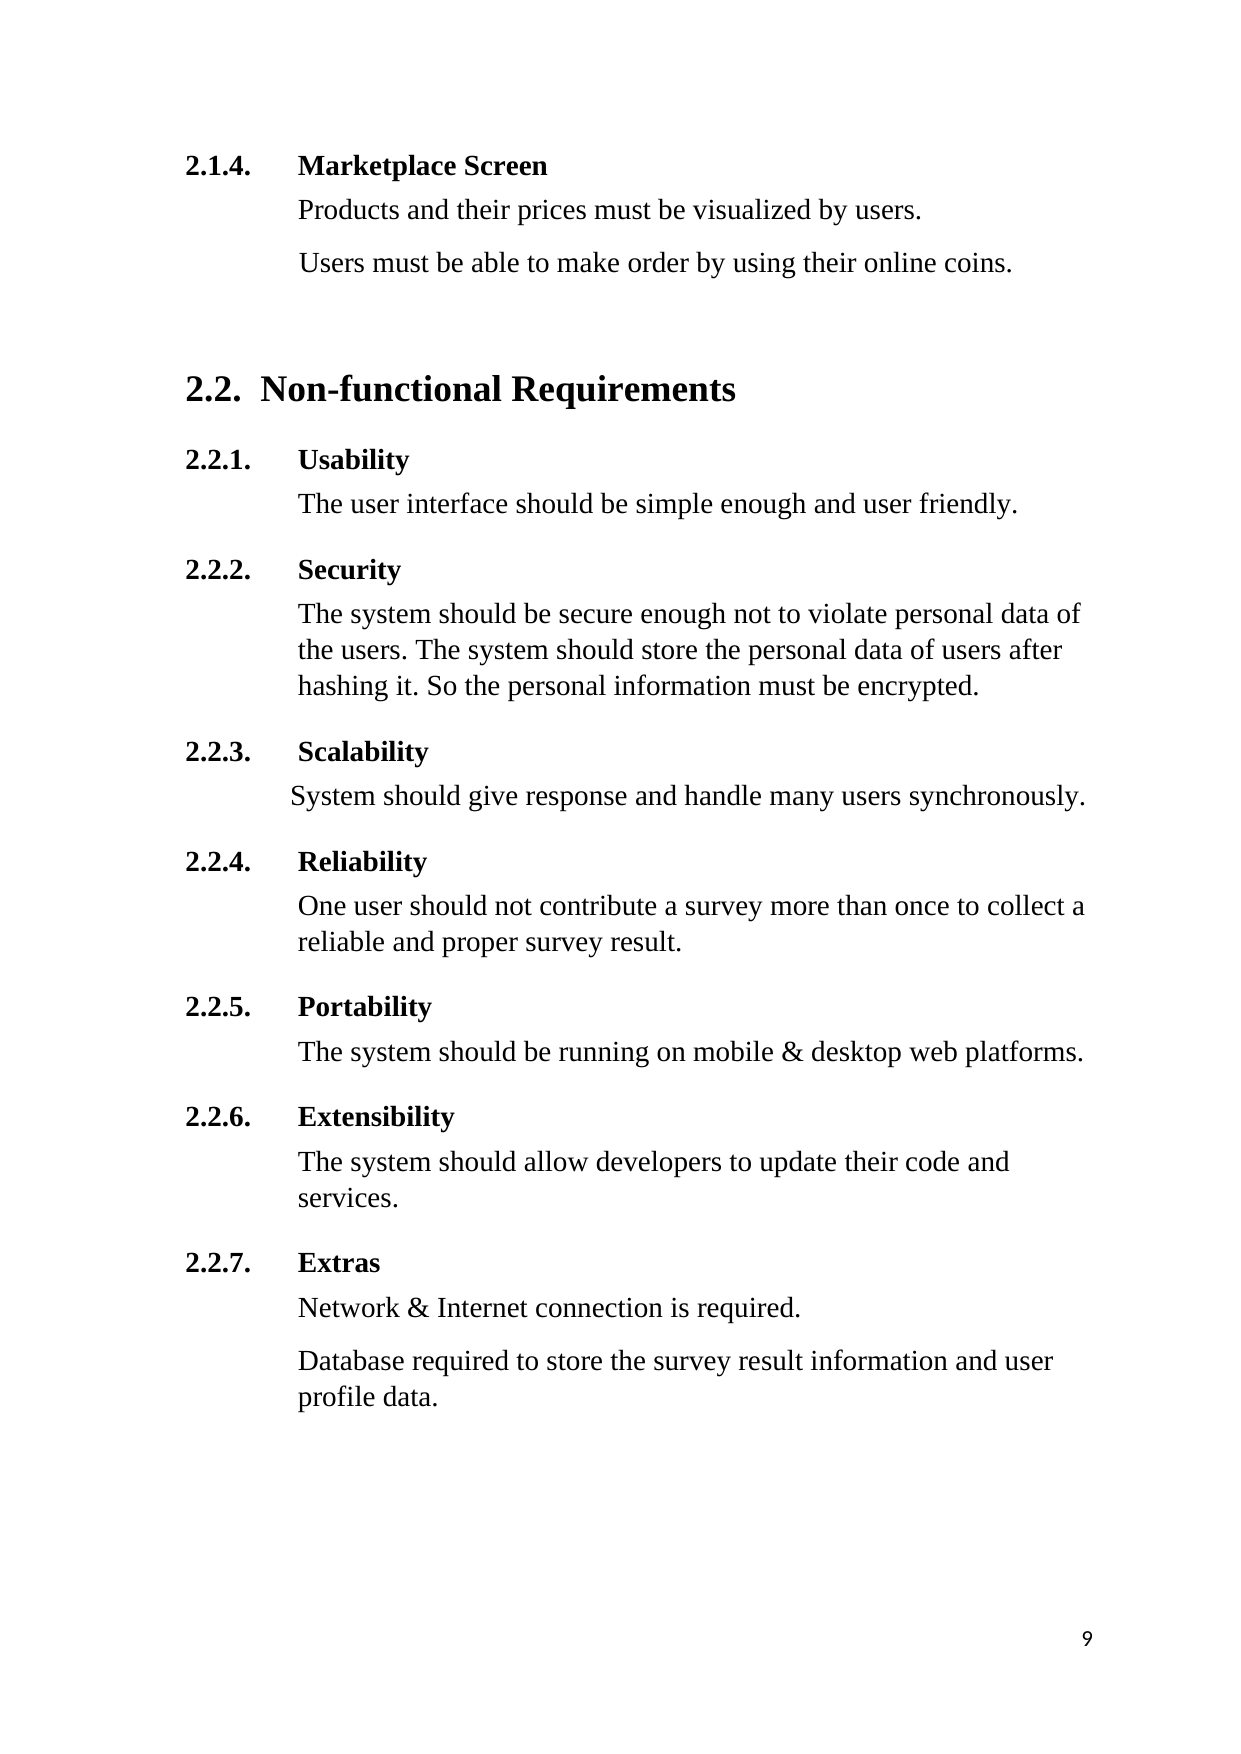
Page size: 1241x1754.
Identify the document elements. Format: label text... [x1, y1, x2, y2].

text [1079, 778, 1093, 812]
subtitle Portability [185, 989, 1093, 1023]
text The system should be secure enough not to violate personal data of the users. The system should store the personal data of users after hashing it. So the personal information must be encrypted. [298, 596, 1093, 702]
text System should give response and handle many users synchronously. [290, 778, 909, 812]
subtitle Scalability [185, 734, 1093, 767]
subtitle Usability [185, 442, 1093, 476]
subtitle Security [185, 552, 1093, 585]
text The user interface should be simple enough and user friendly. [223, 486, 1093, 520]
subtitle Extensibility [185, 1099, 1093, 1133]
subtitle Extras [185, 1245, 1093, 1279]
text The system should be running on mobile & desktop web platforms. [223, 1034, 1093, 1068]
text One user should not contribute a survey more than once to collect a reliable and proper survey result. [298, 888, 1093, 958]
text Network & Internet connection is required. [223, 1290, 1093, 1323]
text The system should allow developers to update their code and services. [298, 1144, 1093, 1213]
text Products and their prices must be visualized by users. [255, 192, 1093, 226]
text Users must be able to make order by using their online coins. [255, 245, 1093, 279]
subtitle Marketplace Screen [185, 148, 1093, 181]
subtitle Non-functional Requirements [185, 366, 1093, 409]
text Database required to store the survey result information and user profile data. [298, 1343, 1093, 1412]
subtitle Reliability [185, 844, 1093, 877]
